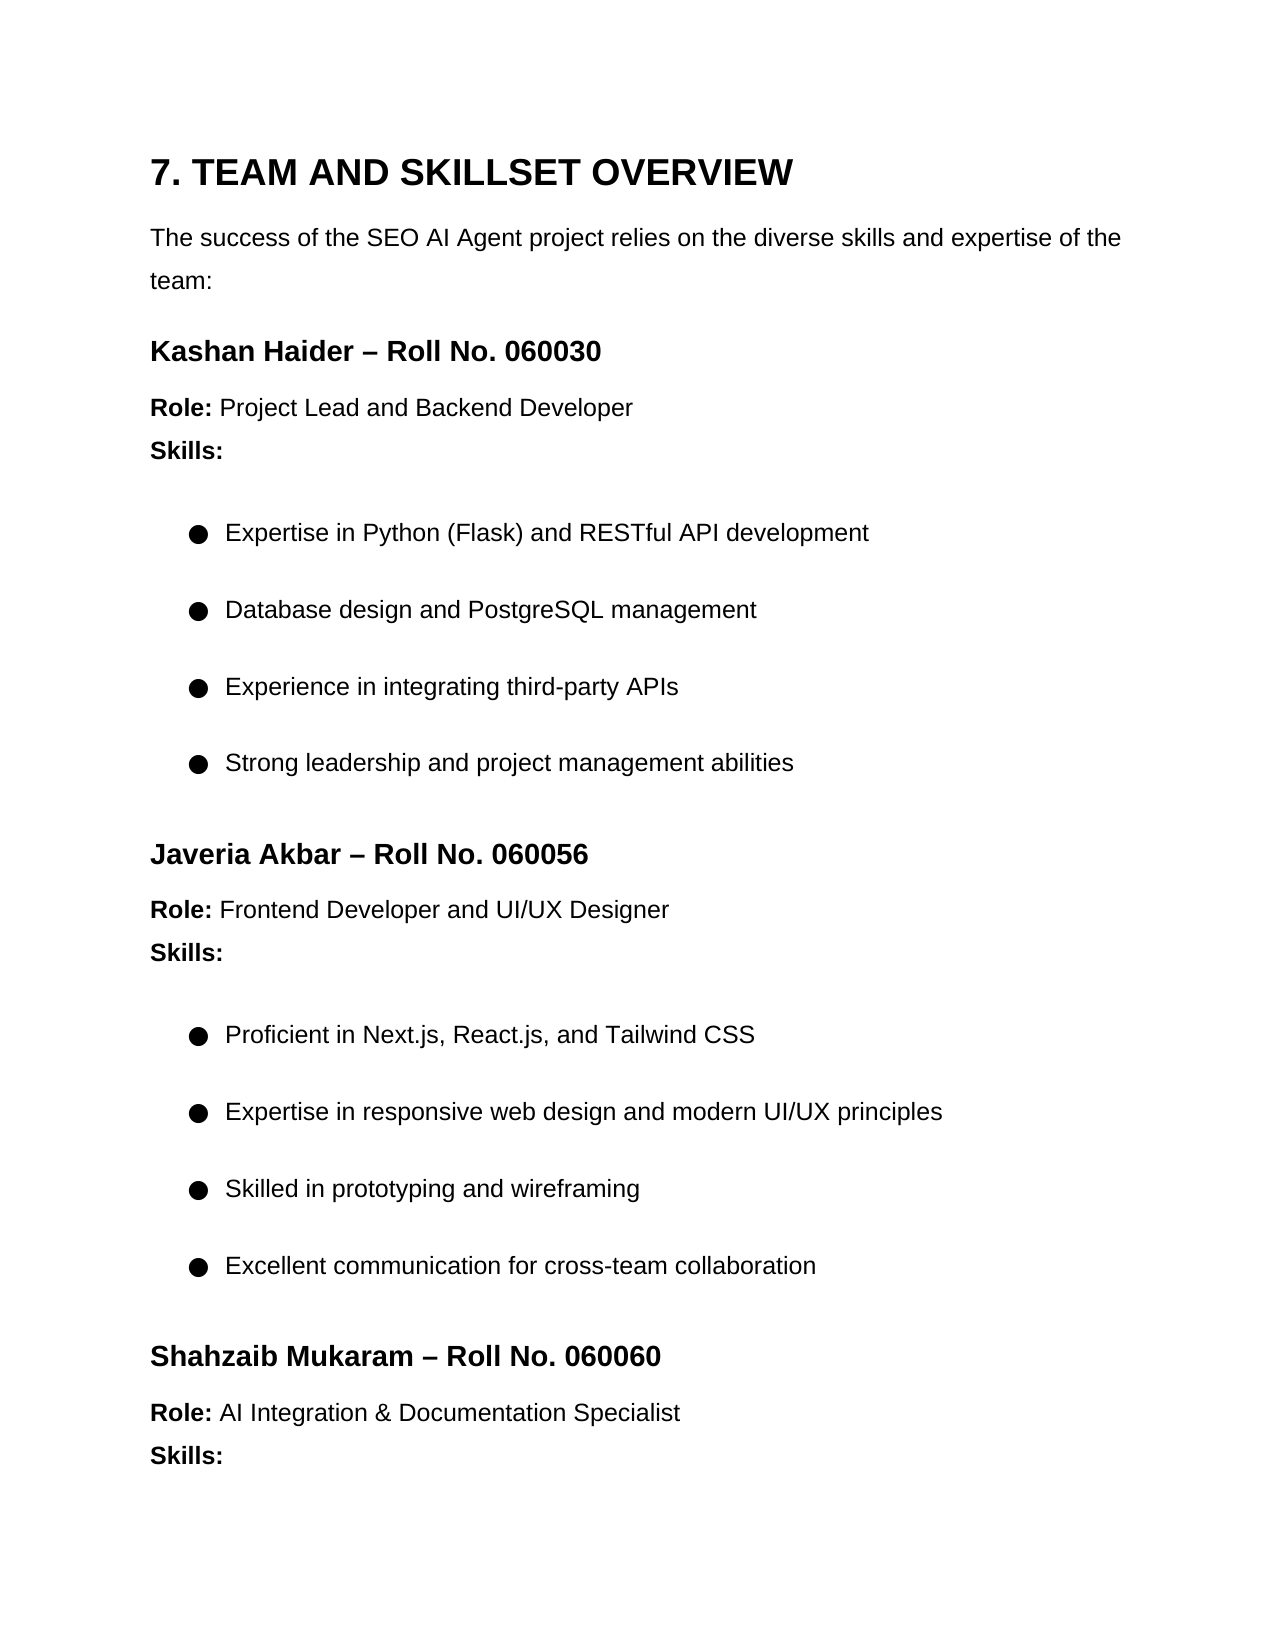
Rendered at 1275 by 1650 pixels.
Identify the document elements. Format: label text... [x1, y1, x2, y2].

text Role: Frontend Developer and UI/UX Designer Skills: [150, 895, 1125, 967]
text Role: AI Integration & Documentation Specialist Skills: [150, 1398, 1125, 1469]
subtitle Javeria Akbar – Roll No. 060056 [150, 837, 1125, 870]
list Proficient in Next.js, React.js, and Tailwind CSS [187, 1007, 1125, 1058]
list Skilled in prototyping and wireframing [187, 1160, 1125, 1212]
text Role: Project Lead and Backend Developer Skills: [150, 393, 1125, 465]
list Database design and PostgreSQL management [187, 581, 1125, 632]
subtitle Kashan Haider – Roll No. 060030 [150, 334, 1125, 368]
list Expertise in responsive web design and modern UI/UX principles [187, 1083, 1125, 1135]
list Strong leadership and project management abilities [187, 735, 1125, 786]
list Expertise in Python (Flask) and RESTful API development [187, 504, 1125, 555]
list Experience in integrating third-party APIs [187, 658, 1125, 709]
subtitle Shahzaib Mukaram – Roll No. 060060 [150, 1339, 1125, 1373]
text The success of the SEO AI Agent project relies on the diverse skills and expertise of the team: [150, 223, 1125, 295]
subtitle 7. TEAM AND SKILLSET OVERVIEW [150, 150, 1125, 193]
list Excellent communication for cross-team collaboration [187, 1237, 1125, 1288]
